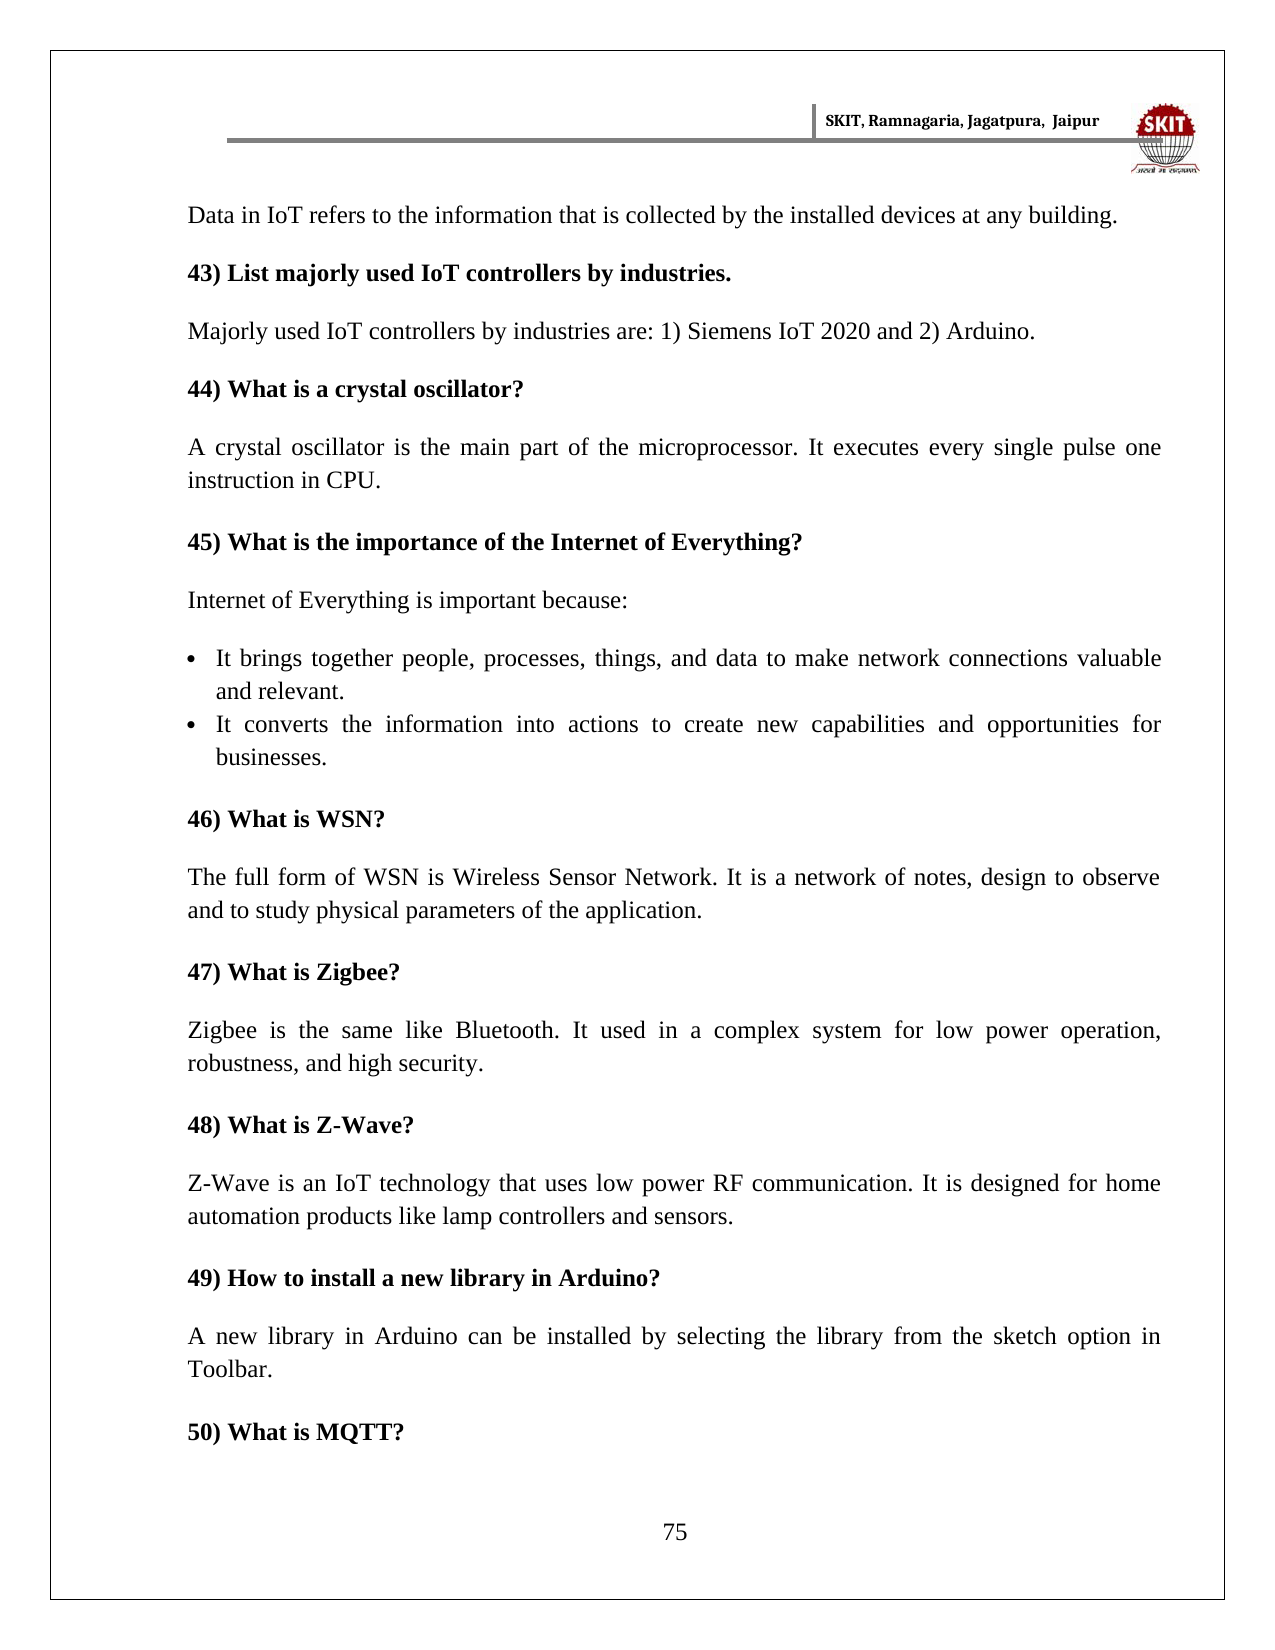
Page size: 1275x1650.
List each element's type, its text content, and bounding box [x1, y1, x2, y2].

text The full form of WSN is Wireless Sensor Network. It is a network of notes, design to observe and to study physical parameters of the application. [187, 862, 1162, 924]
text Data in IoT refers to the information that is collected by the installed devices at any building. [187, 200, 1162, 229]
text 48) What is Z-Wave? [187, 1110, 1162, 1139]
text 50) What is MQTT? [187, 1417, 1162, 1445]
text 46) What is WSN? [187, 804, 1162, 833]
text A crystal oscillator is the main part of the microprocessor. It executes every single pulse one instruction in CPU. [187, 432, 1162, 493]
text Z-Wave is an IoT technology that uses low power RF communication. It is designed for home automation products like lamp controllers and sensors. [187, 1168, 1162, 1230]
text 47) What is Zigbee? [187, 957, 1162, 986]
text 43) List majorly used IoT controllers by industries. [187, 258, 1162, 287]
text 44) What is a crystal oscillator? [187, 374, 1162, 403]
text 45) What is the importance of the Internet of Everything? [187, 527, 1162, 556]
text 49) How to install a new library in Arduino? [187, 1263, 1162, 1292]
text A new library in Arduino can be installed by selecting the library from the sketch option in Toolbar. [187, 1321, 1162, 1383]
text Internet of Everything is important because: [187, 585, 1162, 614]
list It brings together people, processes, things, and data to make network connections valuable and relevant. [187, 643, 1162, 704]
text Zigbee is the same like Bluetooth. It used in a complex system for low power operation, robustness, and high security. [187, 1015, 1162, 1077]
text Majorly used IoT controllers by industries are: 1) Siemens IoT 2020 and 2) Arduino. [187, 316, 1162, 345]
list It converts the information into actions to create new capabilities and opportunities for businesses. [187, 709, 1162, 771]
